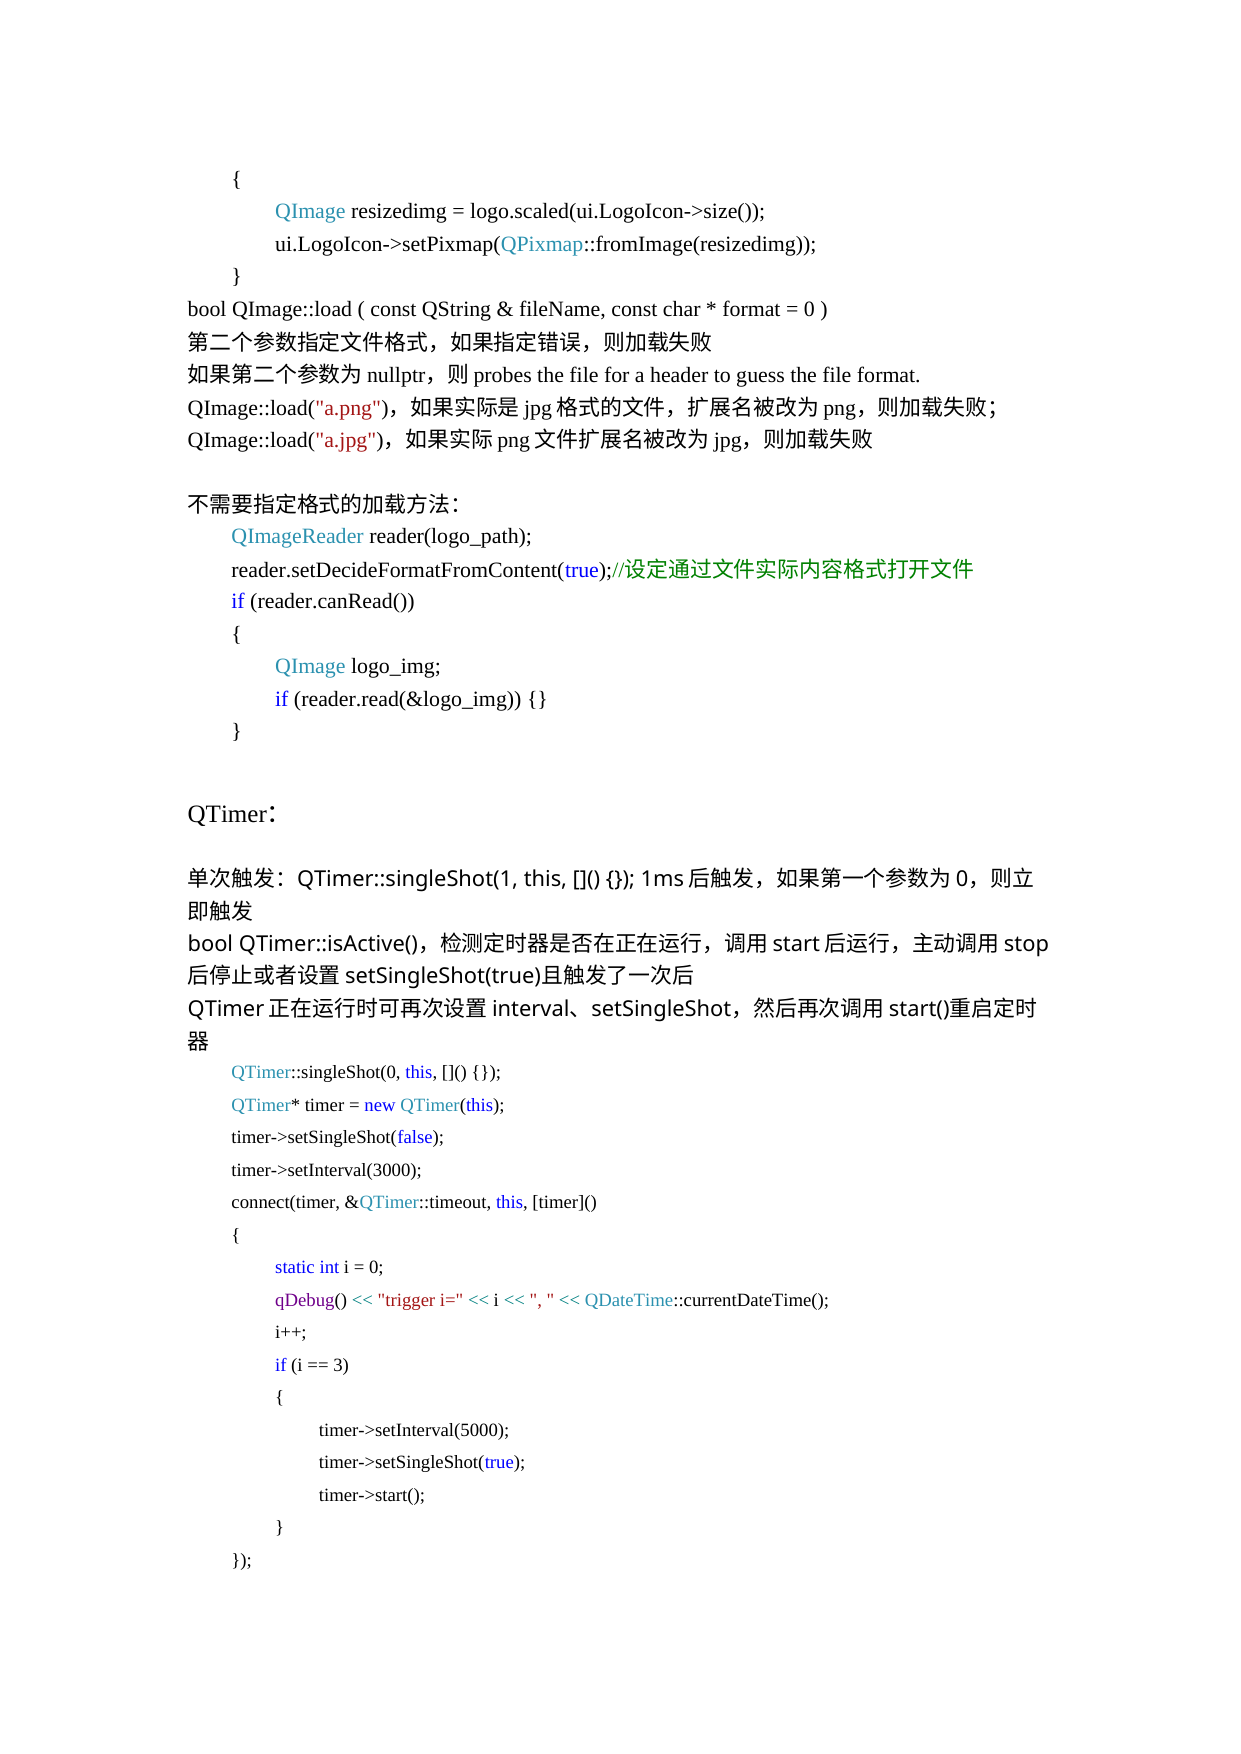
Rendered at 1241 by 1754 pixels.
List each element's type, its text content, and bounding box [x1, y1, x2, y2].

text { [187, 162, 1053, 194]
text } [187, 714, 1053, 747]
text QImage::load("a.png")，如果实际是jpg格式的文件，扩展名被改为png，则加载失败； [187, 389, 1053, 422]
text qDebug() << "trigger i=" << i << ", " << QDateTime::currentDateTime(); [187, 1283, 1053, 1316]
text 如果第二个参数为nullptr，则probes the file for a header to guess the file format. [187, 357, 1053, 389]
text timer->setInterval(3000); [187, 1153, 1053, 1186]
text if (i == 3) [187, 1348, 1053, 1381]
text bool QTimer::isActive()，检测定时器是否在正在运行，调用start后运行，主动调用stop后停止或者设置setSingleShot(true)且触发了一次后 [187, 926, 1053, 991]
text connect(timer, &QTimer::timeout, this, [timer]() [187, 1186, 1053, 1218]
text { [187, 1218, 1053, 1251]
text static int i = 0; [187, 1251, 1053, 1283]
text { [187, 617, 1053, 649]
text i++; [187, 1316, 1053, 1348]
text QTimer正在运行时可再次设置interval、setSingleShot，然后再次调用start()重启定时器 [187, 991, 1053, 1056]
text QImageReader reader(logo_path); [187, 519, 1053, 552]
text QImage logo_img; [187, 649, 1053, 682]
text 第二个参数指定文件格式，如果指定错误，则加载失败 [187, 324, 1053, 357]
text QImage resizedimg = logo.scaled(ui.LogoIcon->size()); [187, 194, 1053, 227]
text } [187, 1511, 1053, 1543]
text timer->setInterval(5000); [187, 1413, 1053, 1446]
text QTimer::singleShot(0, this, []() {}); [187, 1056, 1053, 1088]
text timer->setSingleShot(false); [187, 1121, 1053, 1153]
text ui.LogoIcon->setPixmap(QPixmap::fromImage(resizedimg)); [187, 227, 1053, 259]
text QImage::load("a.jpg")，如果实际png文件扩展名被改为jpg，则加载失败 [187, 422, 1053, 454]
text QTimer： [187, 779, 1053, 844]
text } [187, 259, 1053, 292]
text timer->start(); [187, 1478, 1053, 1511]
text QTimer* timer = new QTimer(this); [187, 1088, 1053, 1121]
text 不需要指定格式的加载方法： [187, 487, 1053, 519]
text { [187, 1381, 1053, 1413]
text 单次触发：QTimer::singleShot(1, this, []() {}); 1ms后触发，如果第一个参数为0，则立即触发 [187, 861, 1053, 926]
text timer->setSingleShot(true); [187, 1446, 1053, 1478]
text reader.setDecideFormatFromContent(true);//设定通过文件实际内容格式打开文件 [187, 552, 1053, 584]
text if (reader.read(&logo_img)) {} [187, 682, 1053, 714]
text if (reader.canRead()) [187, 584, 1053, 617]
text bool QImage::load ( const QString & fileName, const char * format = 0 ) [187, 292, 1053, 324]
text }); [187, 1543, 1053, 1576]
